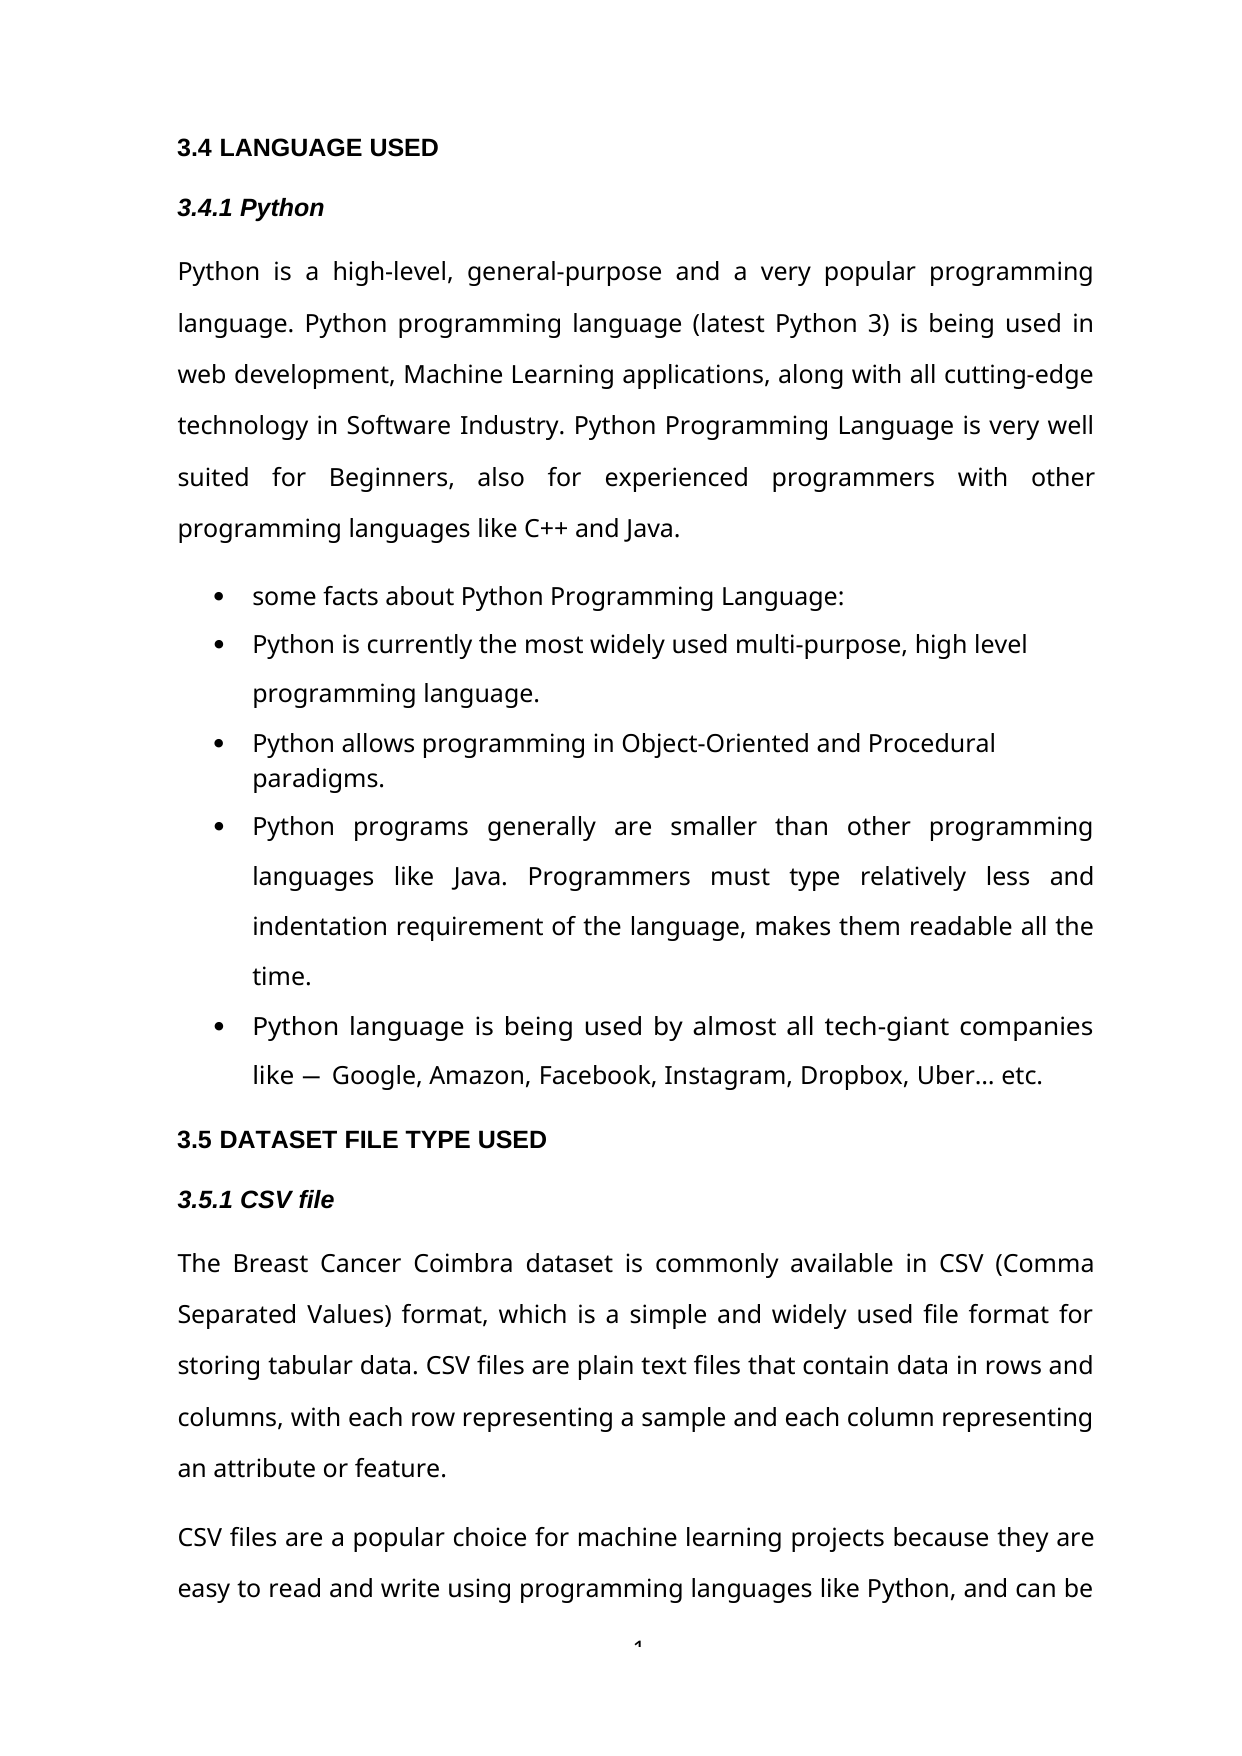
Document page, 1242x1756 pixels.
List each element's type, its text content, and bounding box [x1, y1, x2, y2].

list some facts about Python Programming Language: [214, 579, 1108, 613]
subtitle Python [177, 193, 1108, 222]
list Python programs generally are smaller than other programming languages like Java. Programmers must type relatively less and indentation requirement of the language, makes them readable all the time. [214, 808, 1094, 992]
list Python allows programming in Object-Oriented and Procedural paradigms. [214, 726, 1108, 794]
subtitle 3.5.1 CSV file [177, 1185, 1108, 1214]
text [177, 1519, 1095, 1605]
text The Breast Cancer Coimbra dataset is commonly available in CSV (Comma Separated Values) format, which is a simple and widely used file format for storing tabular data. CSV files are plain text files that contain data in rows and columns, with each row representing a sample and each column representing an attribute or feature. [177, 1245, 1094, 1485]
subtitle LANGUAGE USED [177, 133, 1108, 162]
text Python is a high-level, general-purpose and a very popular programming language. Python programming language (latest Python 3) is being used in web development, Machine Learning applications, along with all cutting-edge technology in Software Industry. Python Programming Language is very well suited for Beginners, also for experienced programmers with other programming languages like C++ and Java. [177, 254, 1095, 545]
list Python is currently the most widely used multi-purpose, high level programming language. [214, 627, 1029, 710]
list Python language is being used by almost all tech-giant companies like – Google, Amazon, Facebook, Instagram, Dropbox, Uber… etc. [214, 1009, 1095, 1092]
subtitle DATASET FILE TYPE USED [177, 1125, 1108, 1153]
